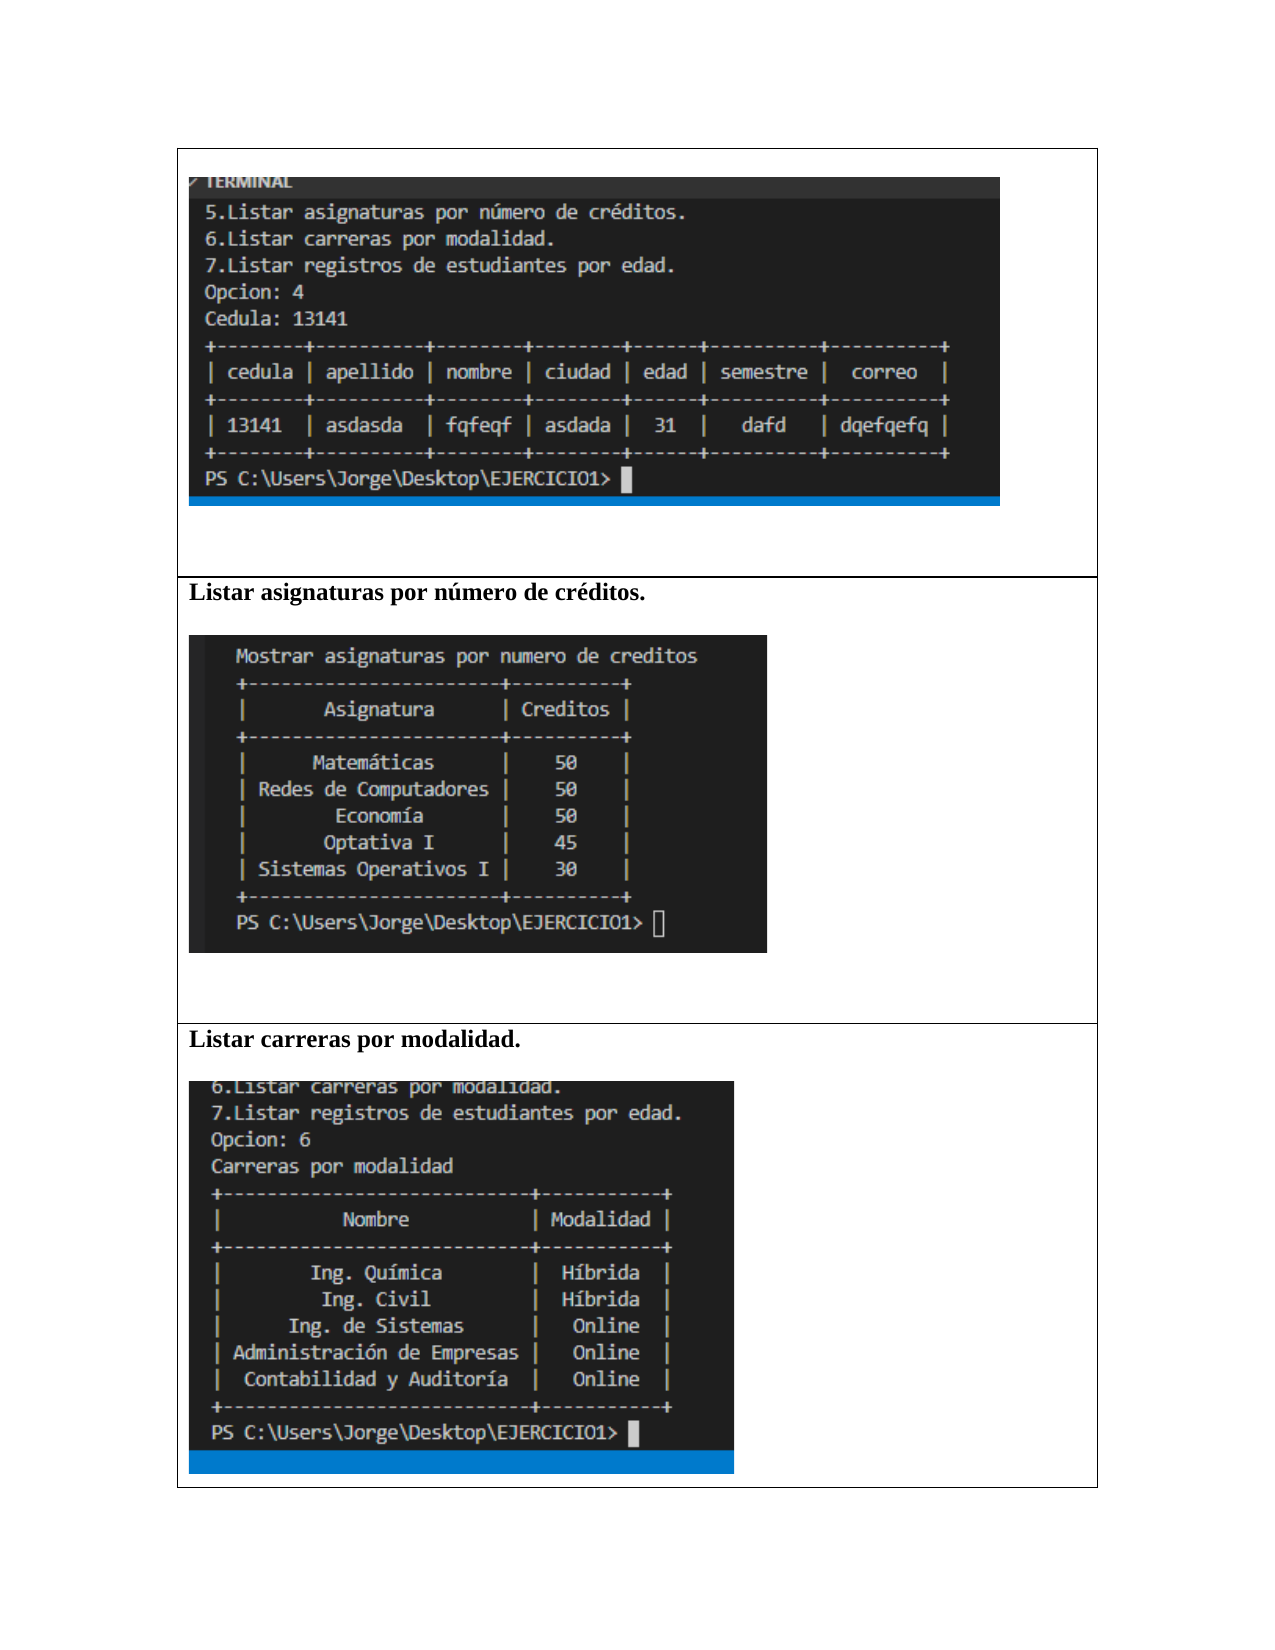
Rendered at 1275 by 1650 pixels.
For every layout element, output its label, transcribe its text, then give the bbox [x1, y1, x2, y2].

picture [188, 1081, 735, 1474]
table_cell Listar asignaturas por número de créditos. [178, 578, 1097, 1023]
table_cell Buscar registro de estudiantes. [178, 149, 1097, 576]
picture [188, 635, 768, 953]
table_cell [178, 1024, 1097, 1487]
picture [188, 177, 1000, 506]
